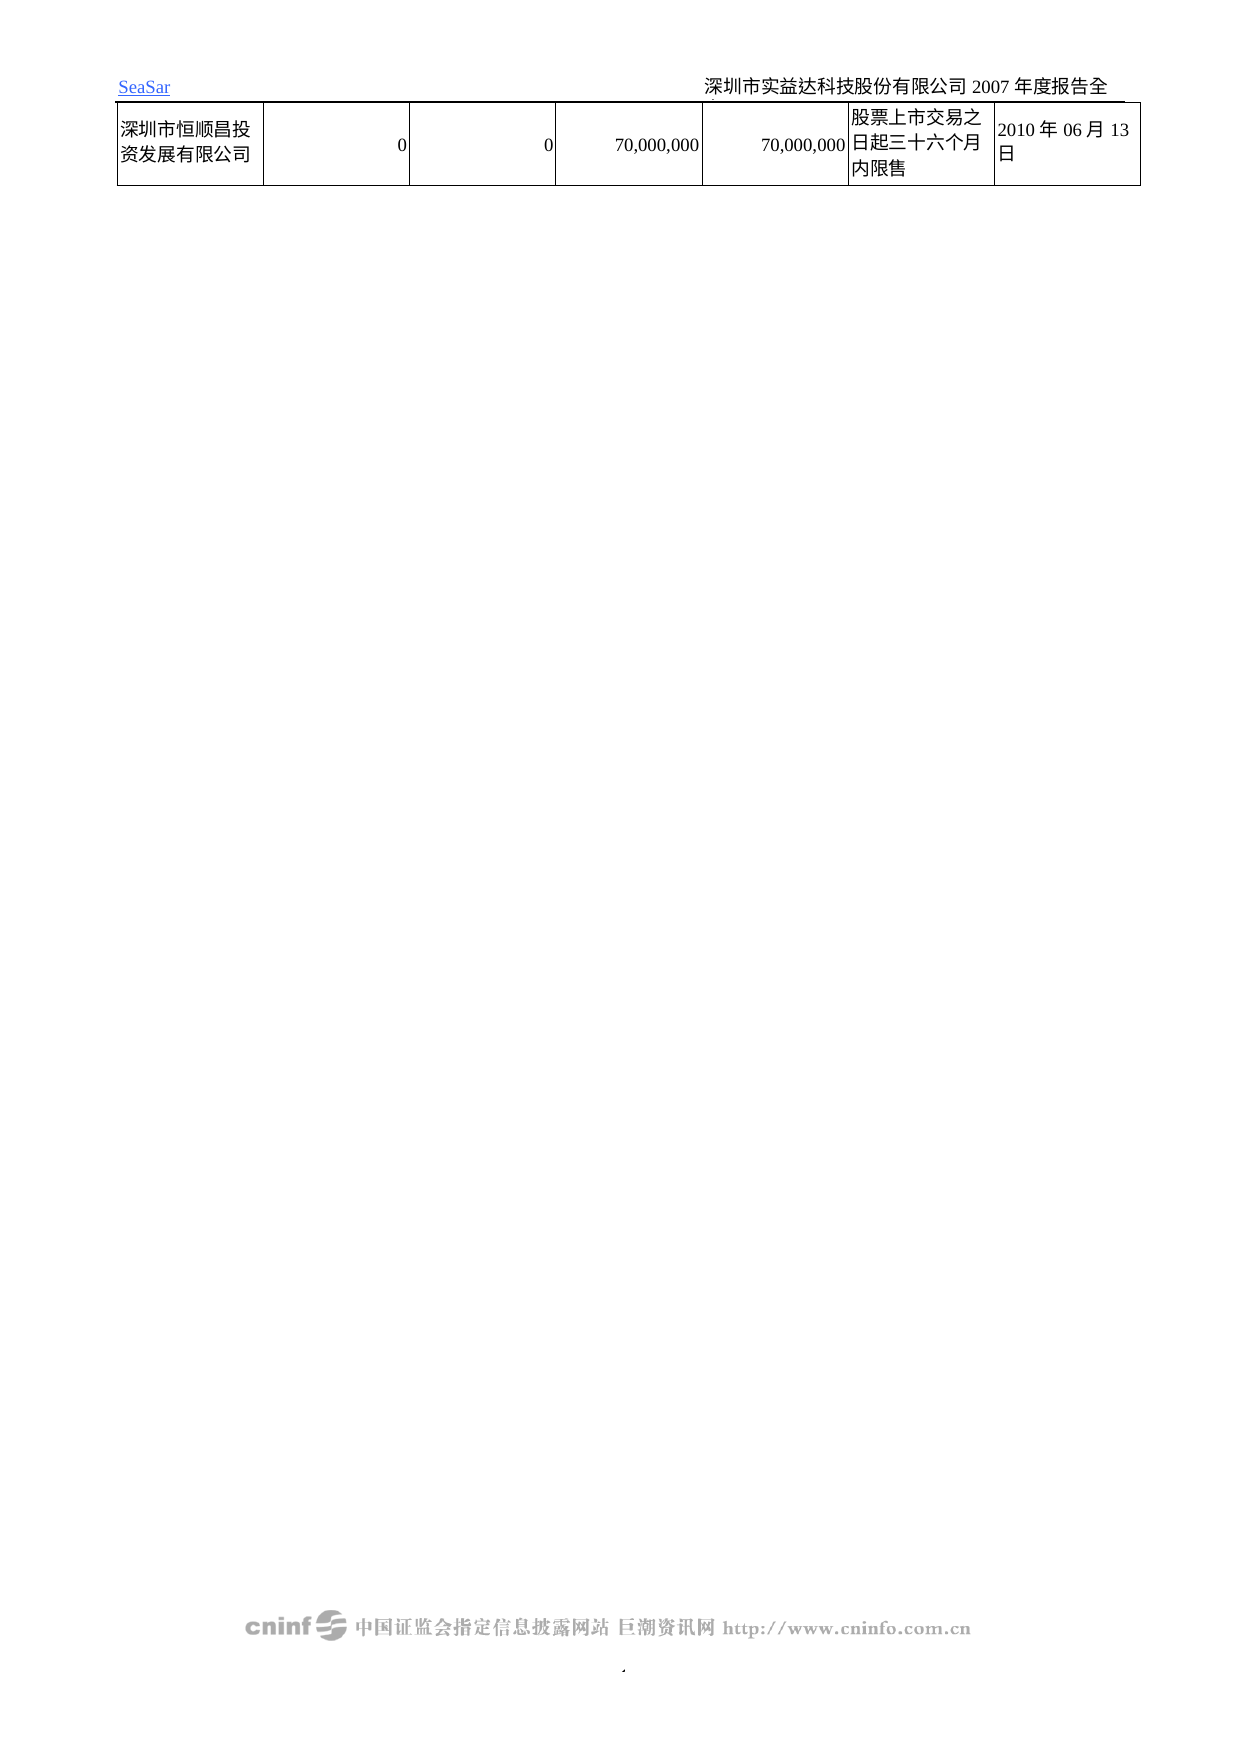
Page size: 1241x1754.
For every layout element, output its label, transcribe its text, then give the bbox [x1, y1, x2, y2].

table_cell 深圳市恒顺昌投 资发展有限公司 [118, 103, 263, 184]
table_cell 股票上市交易之 日起三十六个月 内限售 [849, 103, 994, 184]
picture [120, 1591, 1121, 1658]
table_cell 70,000,000 [703, 103, 848, 184]
table_cell 0 [264, 103, 409, 184]
table_cell 2010 年 06 月 13 日 [995, 103, 1140, 184]
table_cell 0 [410, 103, 555, 184]
table_cell 70,000,000 [556, 103, 702, 184]
